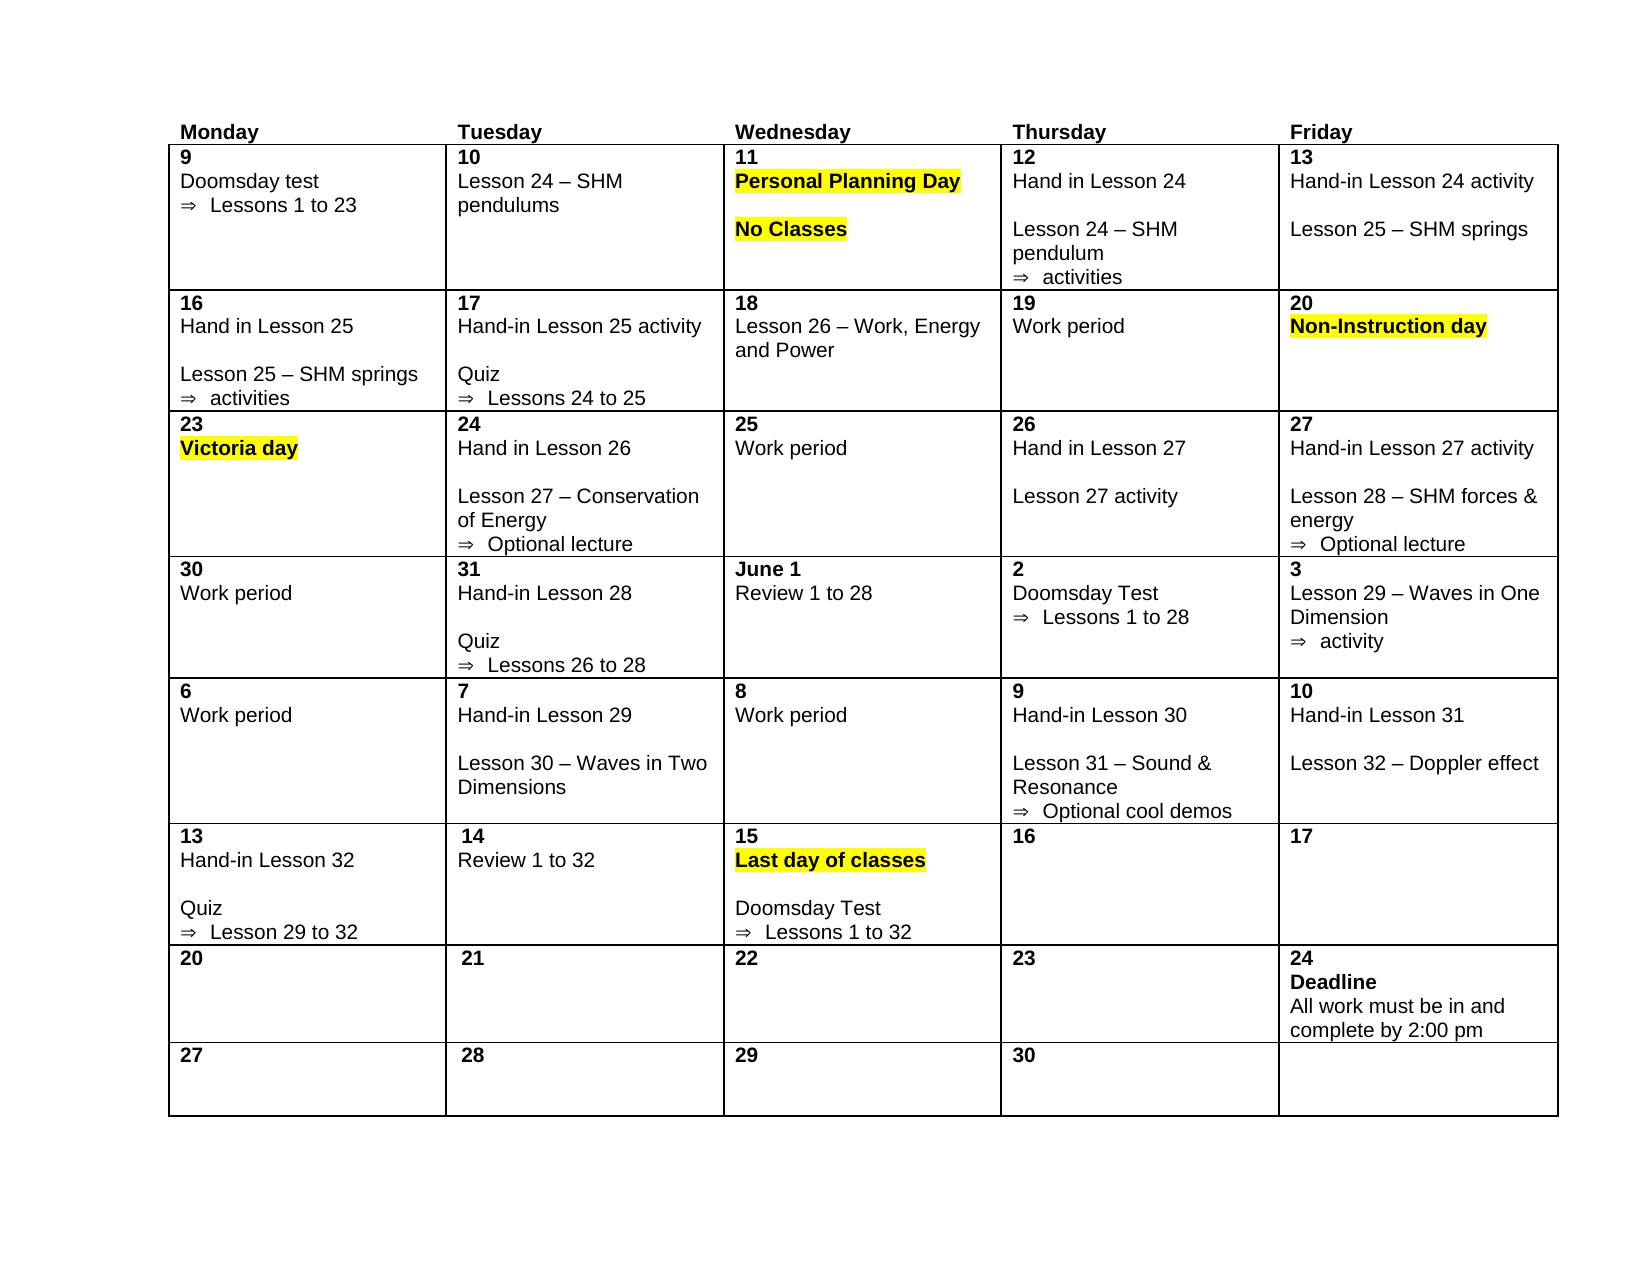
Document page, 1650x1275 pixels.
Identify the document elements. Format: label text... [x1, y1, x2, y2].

table_cell 18 [725, 291, 1000, 314]
table_cell 28 [447, 1043, 723, 1067]
table_header Monday [169, 120, 446, 144]
table_cell 25 [725, 412, 1000, 436]
table_cell 14 [447, 824, 723, 848]
table_header Wednesday [724, 120, 1001, 144]
table_cell June 1 [725, 557, 1000, 581]
table_cell [1002, 1067, 1278, 1115]
table_cell [725, 970, 1000, 1041]
table_cell 2 [1002, 557, 1278, 581]
table_cell 9 [170, 145, 445, 169]
table_cell 3 [1280, 557, 1557, 581]
table_cell Hand-in Lesson 31 Lesson 32 – Doppler effect [1280, 703, 1557, 823]
table_cell 7 [447, 679, 723, 703]
table_cell 10 [1280, 679, 1557, 703]
table_cell Doomsday test Lessons 1 to 23 [170, 169, 445, 289]
table_cell Hand-in Lesson 32 Quiz Lesson 29 to 32 [170, 848, 445, 944]
table_cell 21 [447, 946, 723, 969]
table_cell 30 [1002, 1043, 1278, 1067]
table_cell 12 [1002, 145, 1278, 169]
table_cell 19 [1002, 291, 1278, 314]
table_cell [1002, 848, 1278, 944]
table_cell Work period [170, 581, 445, 677]
table_header Tuesday [446, 120, 724, 144]
table_cell 6 [170, 679, 445, 703]
table_cell Hand-in Lesson 24 activity Lesson 25 – SHM springs [1280, 169, 1557, 289]
table_cell Review 1 to 28 [725, 581, 1000, 677]
table_cell 27 [1280, 412, 1557, 436]
table_cell 11 [725, 145, 1000, 169]
table_cell Hand-in Lesson 28 Quiz Lessons 26 to 28 [447, 581, 723, 677]
table_cell [1002, 970, 1278, 1041]
table_cell 13 [170, 824, 445, 848]
table_cell [447, 970, 723, 1041]
table_cell Doomsday Test Lessons 1 to 28 [1002, 581, 1278, 677]
table_cell 26 [1002, 412, 1278, 436]
table_cell 31 [447, 557, 723, 581]
table_cell Hand in Lesson 26 Lesson 27 – Conservation of Energy Optional lecture [447, 436, 723, 556]
table_cell 13 [1280, 145, 1557, 169]
table_cell [170, 1067, 445, 1115]
table_cell Work period [725, 703, 1000, 823]
table_cell Non-Instruction day [1280, 314, 1557, 410]
table_cell 16 [170, 291, 445, 314]
table_cell 20 [170, 946, 445, 969]
table_cell Hand in Lesson 25 Lesson 25 – SHM springs activities [170, 314, 445, 410]
table_cell Work period [1002, 314, 1278, 410]
table_cell [1280, 848, 1557, 944]
table_cell Victoria day [170, 436, 445, 556]
table_cell 10 [447, 145, 723, 169]
table_cell 30 [170, 557, 445, 581]
table_cell Hand in Lesson 27 Lesson 27 activity [1002, 436, 1278, 556]
table_cell Hand in Lesson 24 Lesson 24 – SHM pendulum activities [1002, 169, 1278, 289]
table_cell 16 [1002, 824, 1278, 848]
table_cell 17 [1280, 824, 1557, 848]
table_cell Hand-in Lesson 27 activity Lesson 28 – SHM forces & energy Optional lecture [1280, 436, 1557, 556]
table_cell 17 [447, 291, 723, 314]
table_cell 22 [725, 946, 1000, 969]
table_cell 27 [170, 1043, 445, 1067]
table_cell 20 [1280, 291, 1557, 314]
table_cell Last day of classes Doomsday Test Lessons 1 to 32 [725, 848, 1000, 944]
table_cell 15 [725, 824, 1000, 848]
table_cell [1280, 1067, 1557, 1115]
table_cell 23 [170, 412, 445, 436]
table_cell 24 [447, 412, 723, 436]
table_cell Hand-in Lesson 30 Lesson 31 – Sound & Resonance Optional cool demos [1002, 703, 1278, 823]
table_cell Personal Planning Day No Classes [725, 169, 1000, 289]
table_cell Lesson 29 – Waves in One Dimension activity [1280, 581, 1557, 677]
table_cell 8 [725, 679, 1000, 703]
table_cell [725, 1067, 1000, 1115]
table_cell Work period [725, 436, 1000, 556]
table_cell [1280, 1043, 1557, 1067]
table_cell Lesson 24 – SHM pendulums [447, 169, 723, 289]
table_cell [447, 1067, 723, 1115]
table_cell Hand-in Lesson 29 Lesson 30 – Waves in Two Dimensions [447, 703, 723, 823]
table_cell 29 [725, 1043, 1000, 1067]
table_header Thursday [1001, 120, 1279, 144]
table_cell 9 [1002, 679, 1278, 703]
table_cell Review 1 to 32 [447, 848, 723, 944]
table_cell Deadline All work must be in and complete by 2:00 pm [1280, 970, 1557, 1041]
table_cell Hand-in Lesson 25 activity Quiz Lessons 24 to 25 [447, 314, 723, 410]
table_cell 24 [1280, 946, 1557, 969]
table_cell Work period [170, 703, 445, 823]
table_cell 23 [1002, 946, 1278, 969]
table_cell Lesson 26 – Work, Energy and Power [725, 314, 1000, 410]
table_header Friday [1279, 120, 1558, 144]
table_cell [170, 970, 445, 1041]
